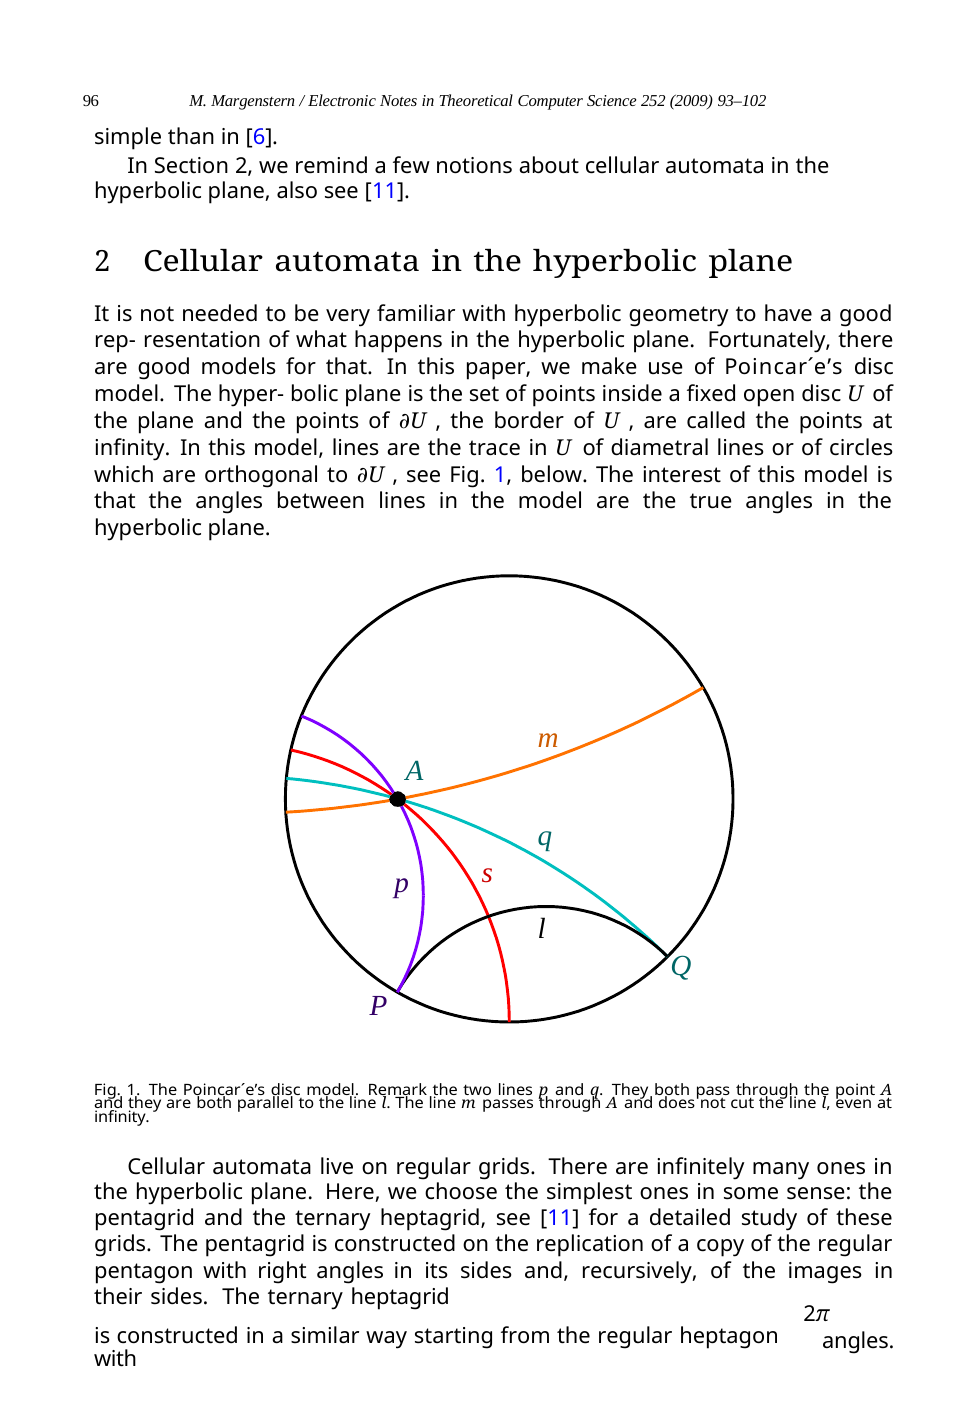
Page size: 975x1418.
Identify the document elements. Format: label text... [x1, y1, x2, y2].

text simple than in [6]. [94, 120, 904, 150]
text It is not needed to be very familiar with hyperbolic geometry to have a good rep- resentation of what happens in the hyperbolic plane. Fortunately, there are good models for that. In this paper, we make use of Poincar´e’s disc model. The hyper- bolic plane is the set of points inside a fixed open disc U of the plane and the points of ∂U , the border of U , are called the points at infinity. In this model, lines are the trace in U of diametral lines or of circles which are orthogonal to ∂U , see Fig. 1, below. The interest of this model is that the angles between lines in the model are the true angles in the hyperbolic plane. [94, 300, 893, 542]
text angles. [822, 1325, 904, 1354]
text 2π [71, 1311, 830, 1325]
text In Section 2, we remind a few notions about cellular automata in the hyperbolic plane, also see [11]. [94, 153, 904, 205]
subtitle Cellular automata in the hyperbolic plane [94, 240, 904, 279]
text is constructed in a similar way starting from the regular heptagon with [94, 1325, 794, 1371]
text Cellular automata live on regular grids. There are infinitely many ones in the hyperbolic plane. Here, we choose the simplest ones in some sense: the pentagrid and the ternary heptagrid, see [11] for a detailed study of these grids. The pentagrid is constructed on the replication of a copy of the regular pentagon with right angles in its sides and, recursively, of the images in their sides. The ternary heptagrid [94, 1153, 893, 1311]
text Fig. 1. The Poincar´e’s disc model. Remark the two lines p and q. They both pass through the point A and they are both parallel to the line l. The line m passes through A and does not cut the line l, even at infinity. [94, 1084, 893, 1127]
picture [389, 791, 406, 807]
